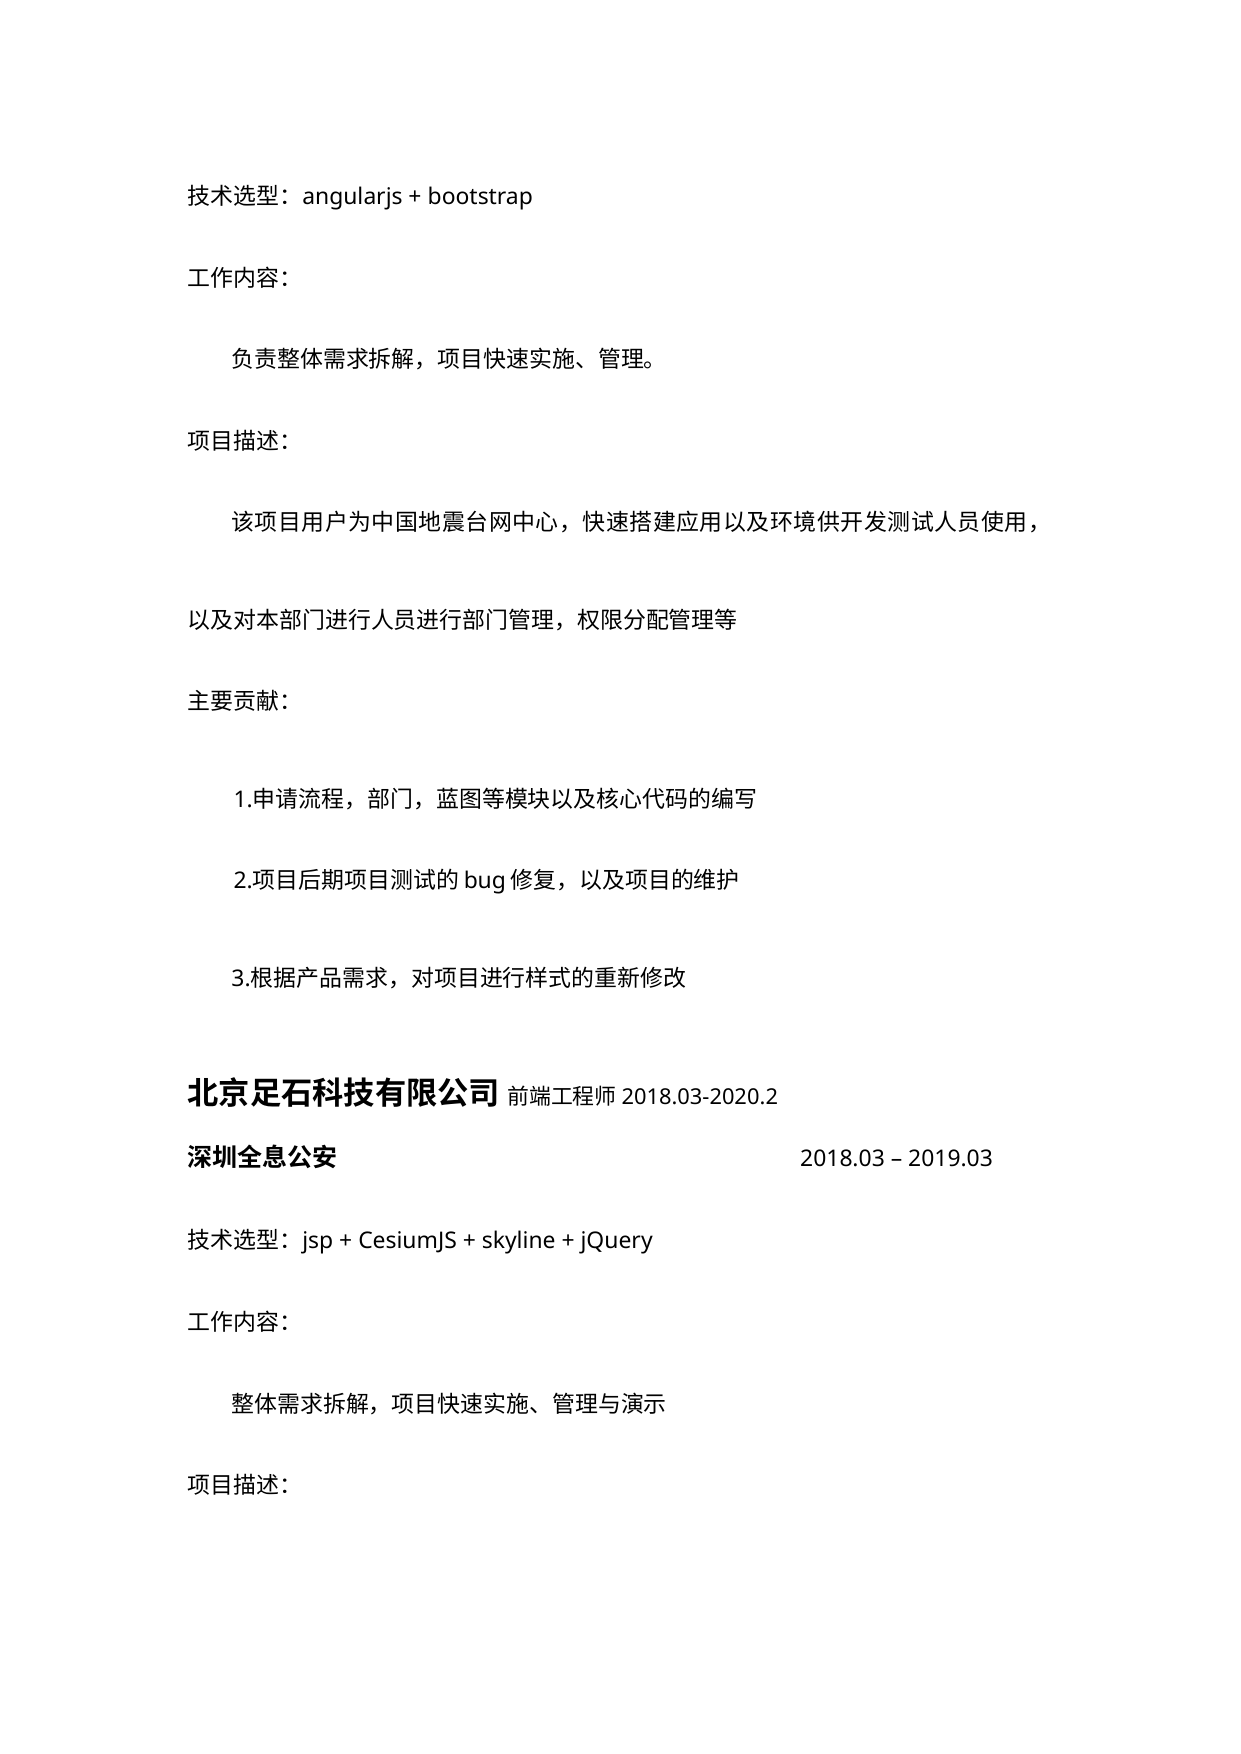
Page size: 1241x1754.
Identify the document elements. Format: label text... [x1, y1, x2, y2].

text 工作内容： [187, 244, 1053, 309]
text 技术选型：jsp + CesiumJS + skyline + jQuery [187, 1206, 1053, 1271]
text 2.项目后期项目测试的bug修复，以及项目的维护 3.根据产品需求，对项目进行样式的重新修改 [231, 847, 1053, 1009]
text 北京足石科技有限公司 前端工程师 2018.03-2020.2 [187, 1058, 1053, 1123]
text 项目描述： [187, 1451, 1053, 1516]
text 主要贡献： 1.申请流程，部门，蓝图等模块以及核心代码的编写 [187, 667, 1053, 830]
text 整体需求拆解，项目快速实施、管理与演示 [187, 1369, 1053, 1434]
text 工作内容： [187, 1288, 1053, 1353]
text 该项目用户为中国地震台网中心，快速搭建应用以及环境供开发测试人员使用，以及对本部门进行人员进行部门管理，权限分配管理等 [187, 488, 1053, 651]
text 项目描述： [187, 407, 1053, 472]
text 负责整体需求拆解，项目快速实施、管理。 [187, 325, 1053, 390]
text 深圳全息公安 2018.03 – 2019.03 [187, 1123, 1053, 1188]
text 技术选型：angularjs + bootstrap [187, 162, 1053, 227]
